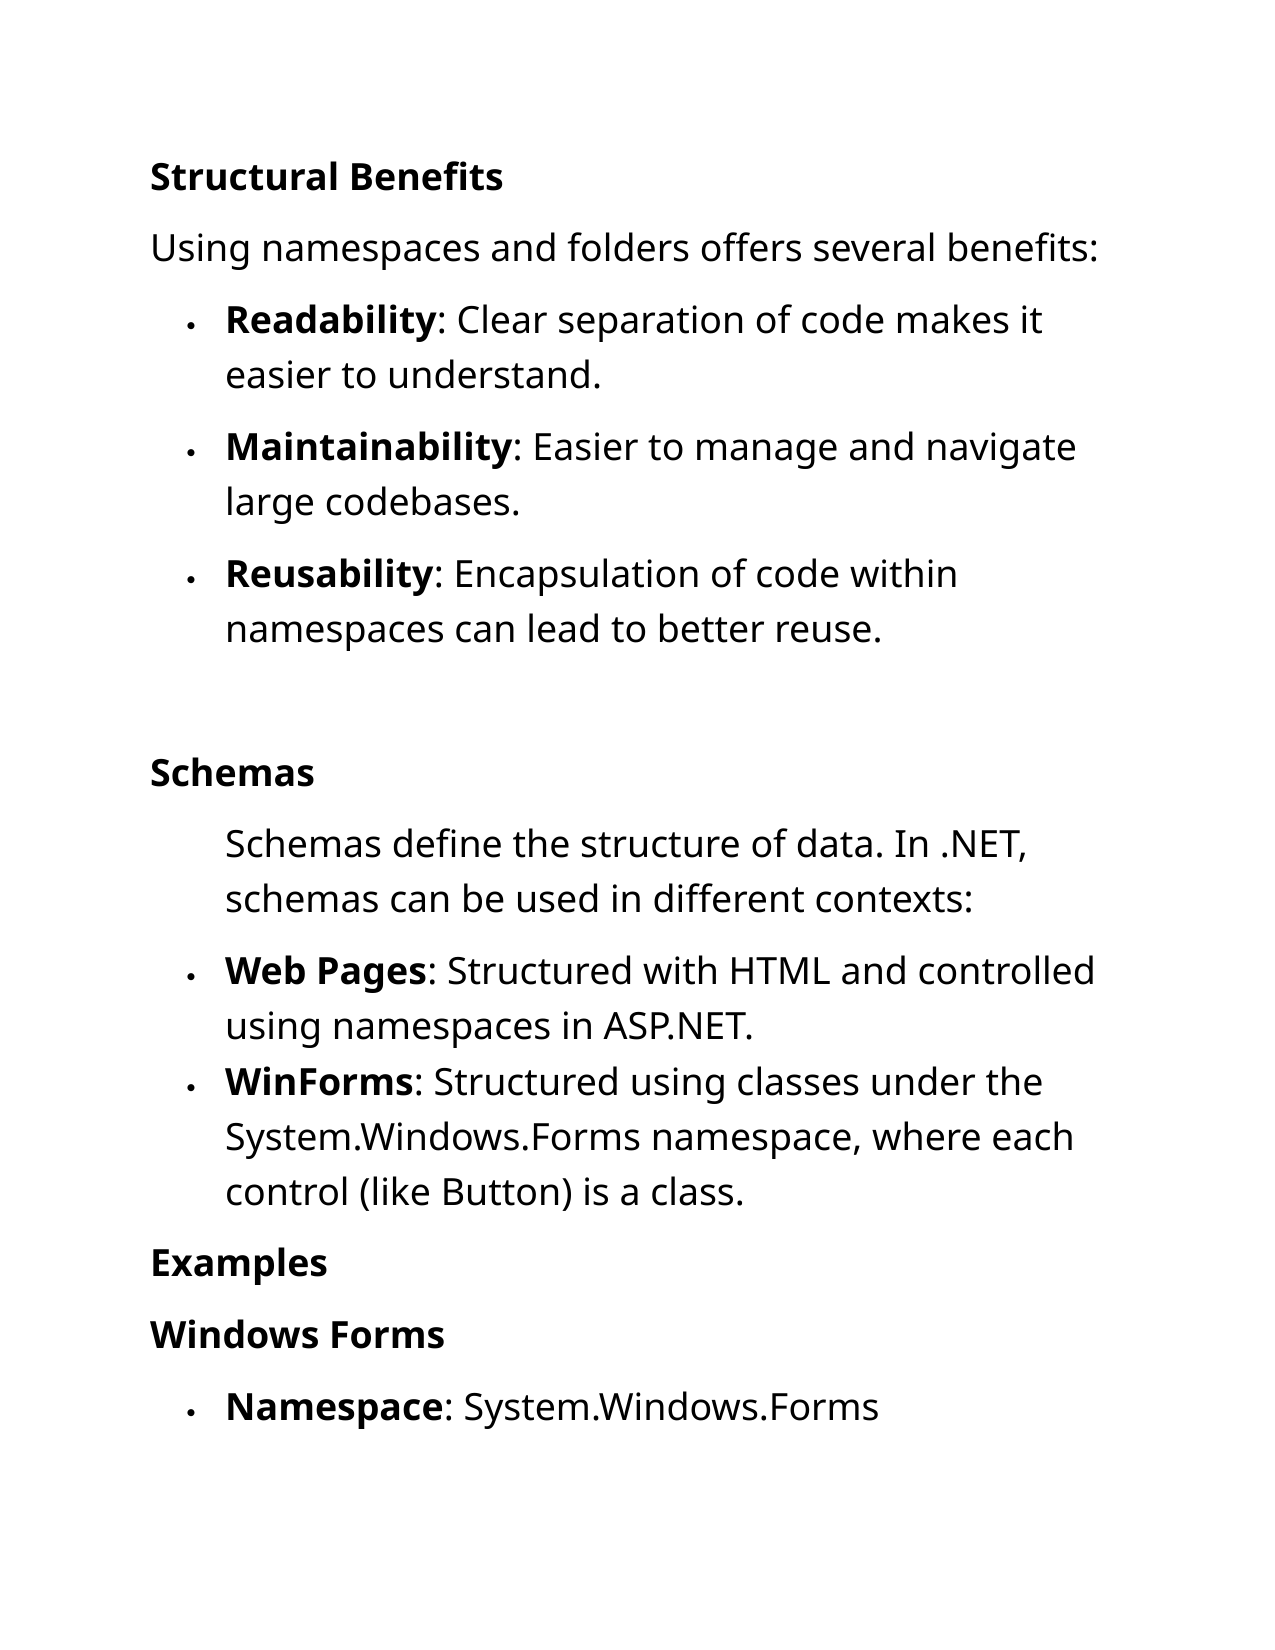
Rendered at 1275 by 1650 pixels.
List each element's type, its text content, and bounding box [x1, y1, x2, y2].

text Schemas define the structure of data. In .NET, schemas can be used in different contexts: [225, 818, 1125, 924]
text Windows Forms [150, 1308, 1125, 1359]
list WinForms: Structured using classes under the System.Windows.Forms namespace, where each control (like Button) is a class. [187, 1055, 1125, 1216]
text Examples [150, 1237, 1125, 1288]
list Namespace: System.Windows.Forms [187, 1380, 1125, 1431]
list Reusability: Encapsulation of code within namespaces can lead to better reuse. [187, 547, 1125, 653]
text Using namespaces and folders offers several benefits: [150, 222, 1125, 273]
list Maintainability: Easier to manage and navigate large codebases. [187, 420, 1125, 527]
text Schemas [150, 746, 1125, 797]
list Readability: Clear separation of code makes it easier to understand. [187, 293, 1125, 400]
text Structural Benefits [150, 150, 1125, 201]
list Web Pages: Structured with HTML and controlled using namespaces in ASP.NET. [187, 944, 1125, 1051]
